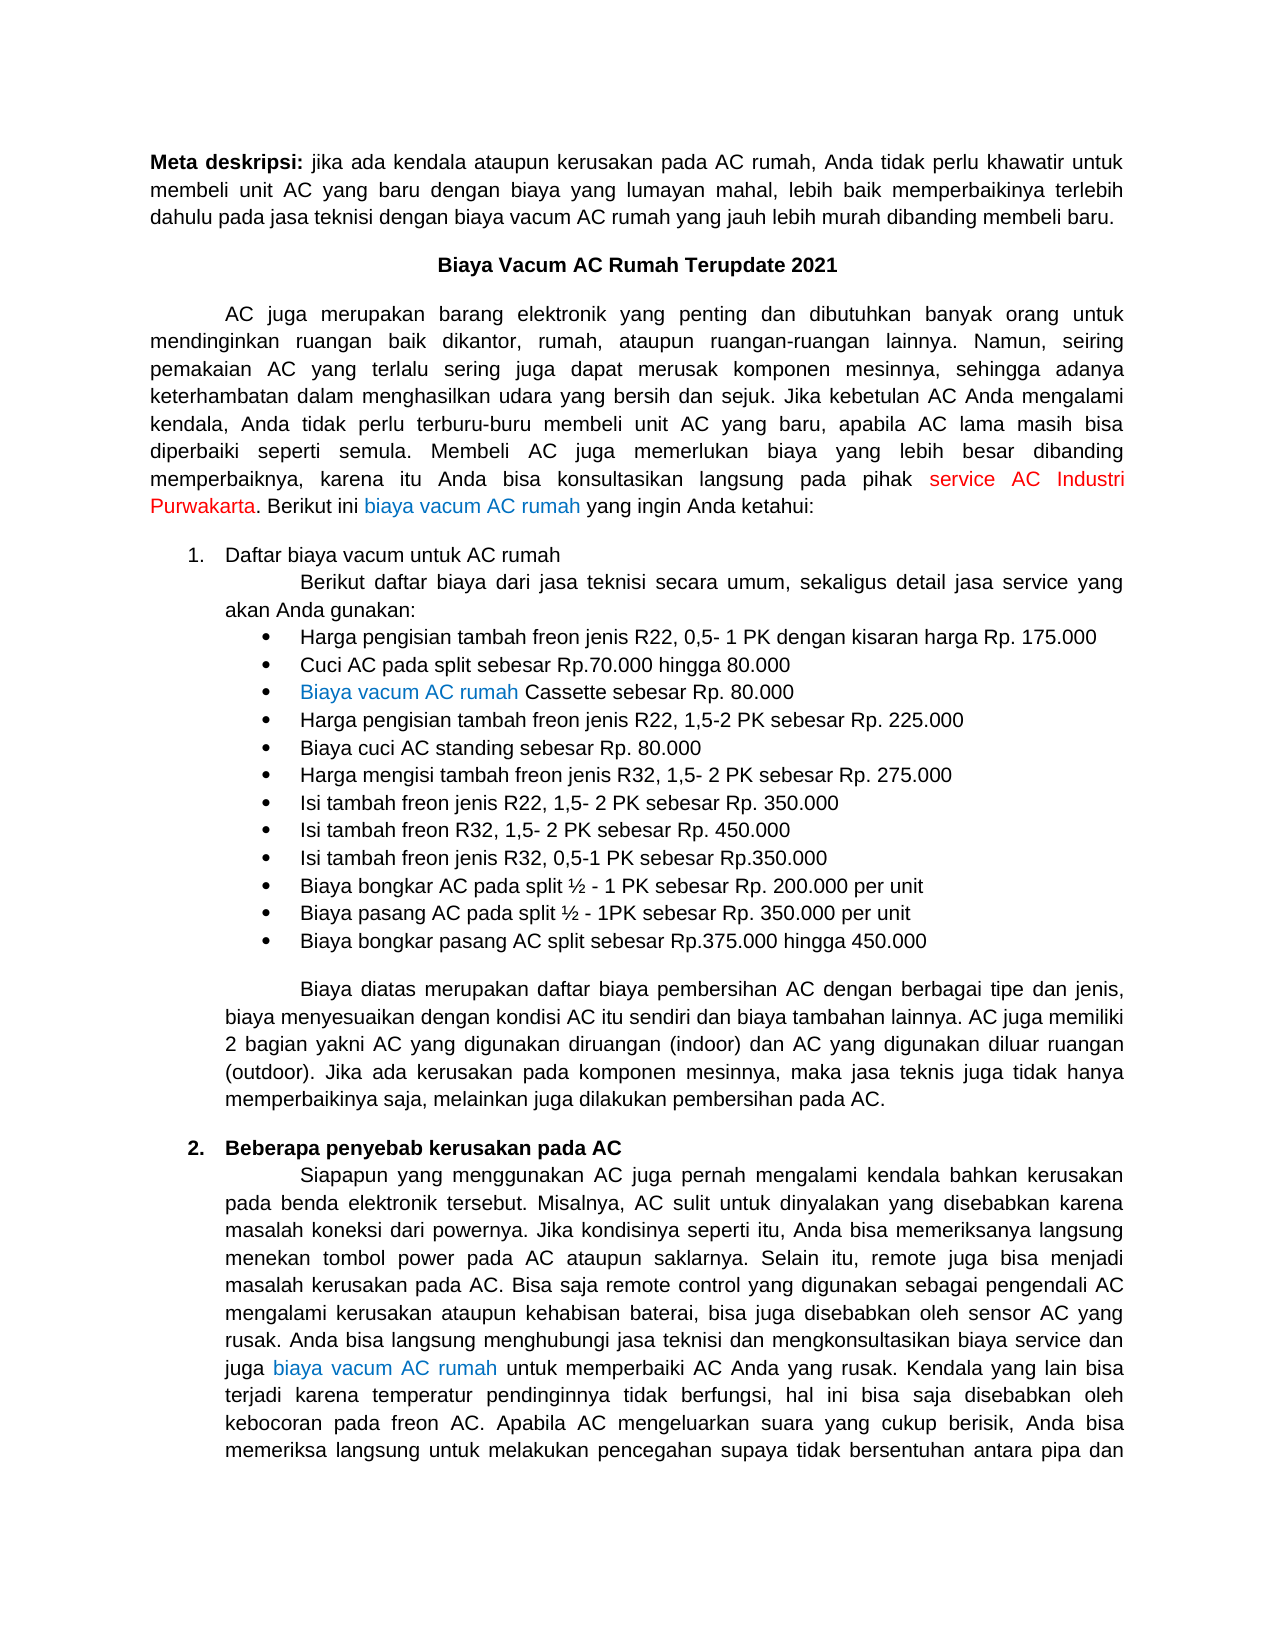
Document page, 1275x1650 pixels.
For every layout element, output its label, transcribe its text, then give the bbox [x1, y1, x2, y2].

list Harga pengisian tambah freon jenis R22, 1,5-2 PK sebesar Rp. 225.000 [262, 708, 1125, 732]
list Isi tambah freon R32, 1,5- 2 PK sebesar Rp. 450.000 [262, 818, 1125, 842]
text Biaya diatas merupakan daftar biaya pembersihan AC dengan berbagai tipe dan jenis, biaya menyesuaikan dengan kondisi AC itu sendiri dan biaya tambahan lainnya. AC juga memiliki 2 bagian yakni AC yang digunakan diruangan (indoor) dan AC yang digunakan diluar ruangan (outdoor). Jika ada kerusakan pada komponen mesinnya, maka jasa teknis juga tidak hanya memperbaikinya saja, melainkan juga dilakukan pembersihan pada AC. [225, 977, 1125, 1111]
list Cuci AC pada split sebesar Rp.70.000 hingga 80.000 [262, 653, 1125, 677]
list Harga mengisi tambah freon jenis R32, 1,5- 2 PK sebesar Rp. 275.000 [262, 763, 1125, 787]
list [225, 1163, 1125, 1462]
list Beberapa penyebab kerusakan pada AC [187, 1135, 1125, 1159]
list Berikut daftar biaya dari jasa teknisi secara umum, sekaligus detail jasa service yang akan Anda gunakan: [225, 570, 1125, 621]
list Biaya cuci AC standing sebesar Rp. 80.000 [262, 735, 1125, 759]
list Daftar biaya vacum untuk AC rumah [187, 542, 1125, 566]
list Harga pengisian tambah freon jenis R22, 0,5- 1 PK dengan kisaran harga Rp. 175.000 [262, 625, 1125, 649]
list Biaya bongkar pasang AC split sebesar Rp.375.000 hingga 450.000 [262, 929, 1125, 953]
text Biaya Vacum AC Rumah Terupdate 2021 [150, 253, 1125, 277]
list Biaya vacum AC rumah Cassette sebesar Rp. 80.000 [262, 680, 1125, 704]
list Isi tambah freon jenis R32, 0,5-1 PK sebesar Rp.350.000 [262, 846, 1125, 870]
list Isi tambah freon jenis R22, 1,5- 2 PK sebesar Rp. 350.000 [262, 791, 1125, 815]
text AC juga merupakan barang elektronik yang penting dan dibutuhkan banyak orang untuk mendinginkan ruangan baik dikantor, rumah, ataupun ruangan-ruangan lainnya. Namun, seiring pemakaian AC yang terlalu sering juga dapat merusak komponen mesinnya, sehingga adanya keterhambatan dalam menghasilkan udara yang bersih dan sejuk. Jika kebetulan AC Anda mengalami kendala, Anda tidak perlu terburu-buru membeli unit AC yang baru, apabila AC lama masih bisa diperbaiki seperti semula. Membeli AC juga memerlukan biaya yang lebih besar dibanding memperbaiknya, karena itu Anda bisa konsultasikan langsung pada pihak service AC Industri Purwakarta. Berikut ini biaya vacum AC rumah yang ingin Anda ketahui: [150, 302, 1125, 518]
list Biaya pasang AC pada split ½ - 1PK sebesar Rp. 350.000 per unit [262, 901, 1125, 925]
text Meta deskripsi: jika ada kendala ataupun kerusakan pada AC rumah, Anda tidak perlu khawatir untuk membeli unit AC yang baru dengan biaya yang lumayan mahal, lebih baik memperbaikinya terlebih dahulu pada jasa teknisi dengan biaya vacum AC rumah yang jauh lebih murah dibanding membeli baru. [150, 150, 1125, 229]
list Biaya bongkar AC pada split ½ - 1 PK sebesar Rp. 200.000 per unit [262, 873, 1125, 897]
